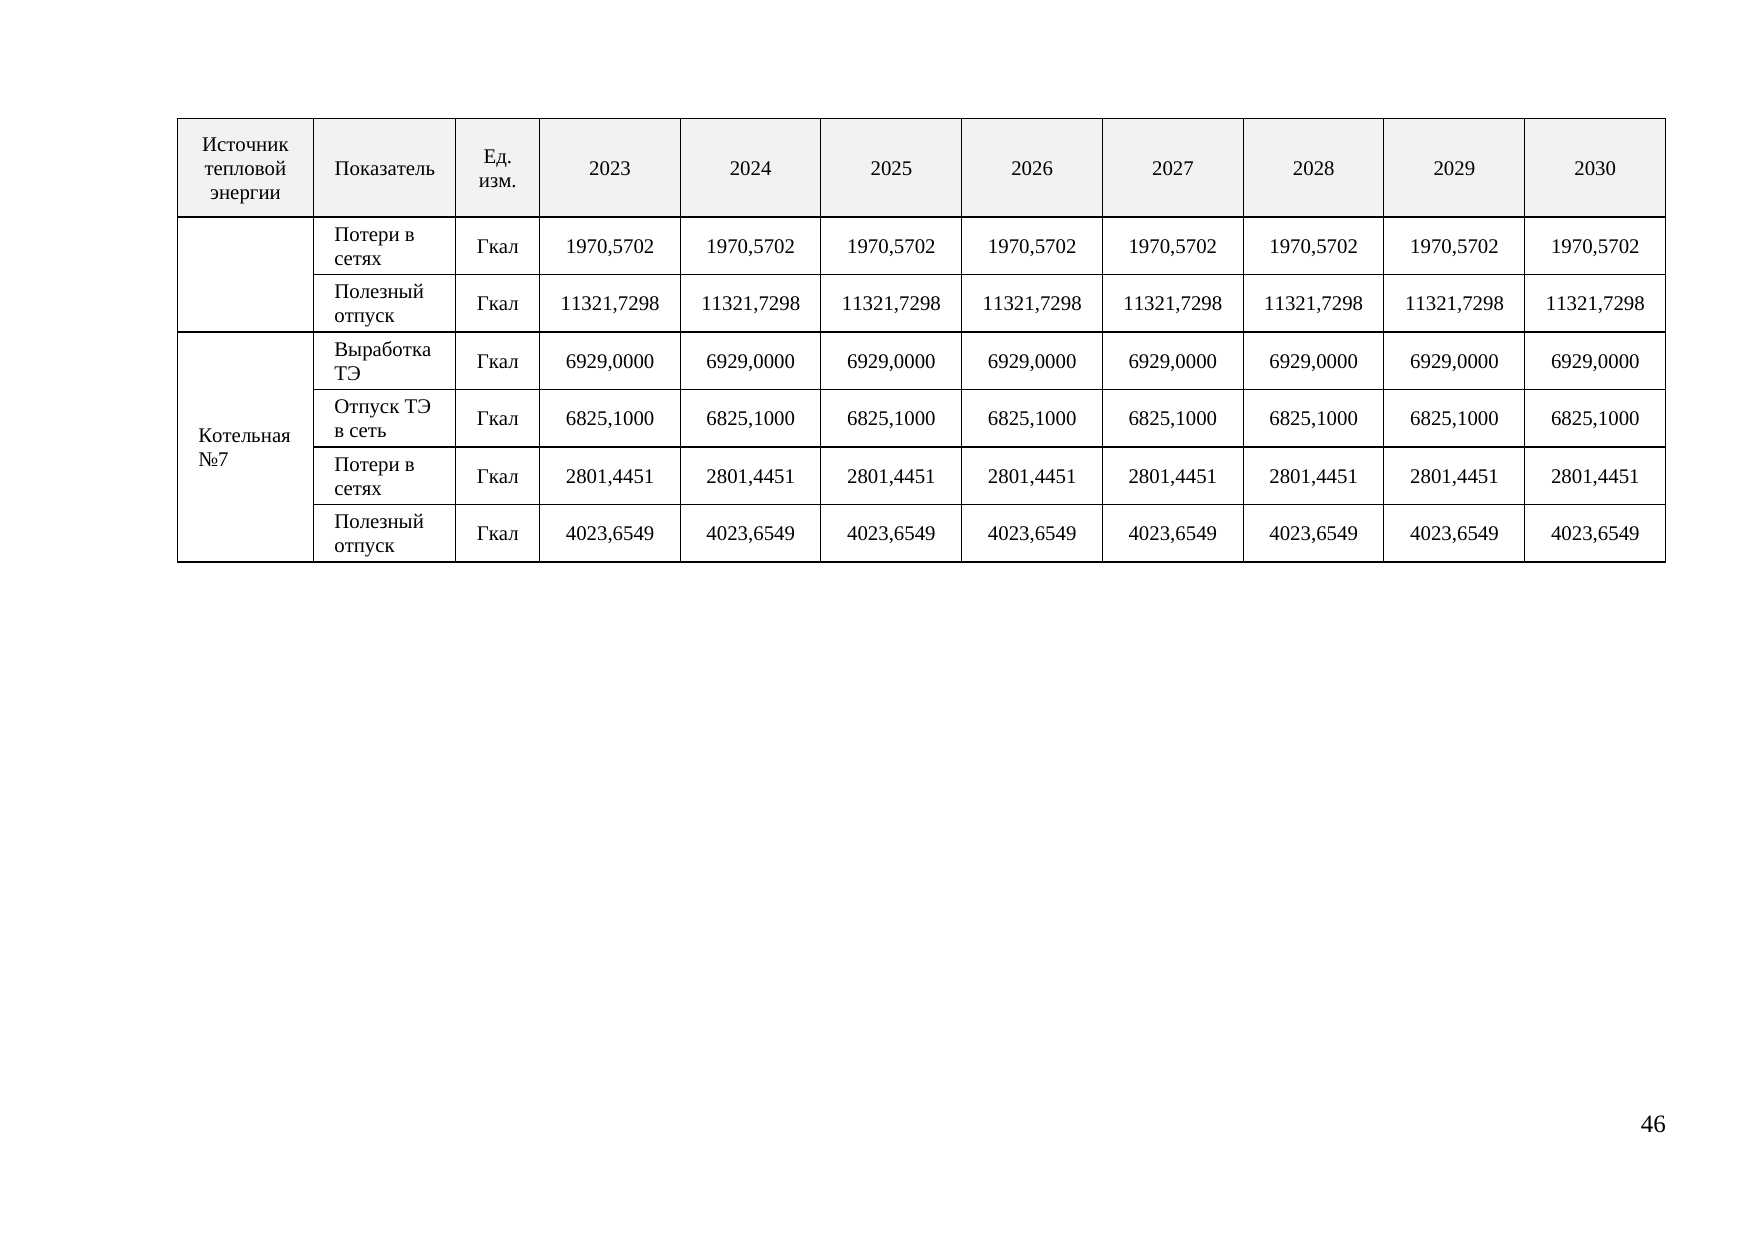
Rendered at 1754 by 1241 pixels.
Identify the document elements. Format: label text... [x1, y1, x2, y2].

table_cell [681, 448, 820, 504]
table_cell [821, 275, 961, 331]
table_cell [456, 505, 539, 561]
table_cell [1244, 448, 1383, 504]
table_header 2023 [540, 119, 680, 216]
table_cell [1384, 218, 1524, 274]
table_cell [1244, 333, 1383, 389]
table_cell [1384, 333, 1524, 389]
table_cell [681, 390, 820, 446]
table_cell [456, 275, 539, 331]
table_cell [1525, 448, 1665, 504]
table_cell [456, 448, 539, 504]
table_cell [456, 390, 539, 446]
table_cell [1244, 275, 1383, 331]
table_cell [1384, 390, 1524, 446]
table_header 2028 [1244, 119, 1383, 216]
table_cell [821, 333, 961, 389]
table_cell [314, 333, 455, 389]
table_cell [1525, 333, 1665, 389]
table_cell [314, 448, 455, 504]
table_header 2029 [1384, 119, 1524, 216]
table_header 2024 [681, 119, 820, 216]
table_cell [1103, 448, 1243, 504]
table_header 2027 [1103, 119, 1243, 216]
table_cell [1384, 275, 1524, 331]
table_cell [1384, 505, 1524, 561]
table_header Источник тепловой энергии [178, 119, 313, 216]
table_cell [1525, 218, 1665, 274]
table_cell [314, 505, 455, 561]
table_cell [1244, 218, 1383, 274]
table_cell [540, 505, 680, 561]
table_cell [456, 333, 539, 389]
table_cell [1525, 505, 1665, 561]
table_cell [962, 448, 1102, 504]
table_header Показатель [314, 119, 455, 216]
table_header 2026 [962, 119, 1102, 216]
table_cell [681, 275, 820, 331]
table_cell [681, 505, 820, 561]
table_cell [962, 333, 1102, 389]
table_header Ед. изм. [456, 119, 539, 216]
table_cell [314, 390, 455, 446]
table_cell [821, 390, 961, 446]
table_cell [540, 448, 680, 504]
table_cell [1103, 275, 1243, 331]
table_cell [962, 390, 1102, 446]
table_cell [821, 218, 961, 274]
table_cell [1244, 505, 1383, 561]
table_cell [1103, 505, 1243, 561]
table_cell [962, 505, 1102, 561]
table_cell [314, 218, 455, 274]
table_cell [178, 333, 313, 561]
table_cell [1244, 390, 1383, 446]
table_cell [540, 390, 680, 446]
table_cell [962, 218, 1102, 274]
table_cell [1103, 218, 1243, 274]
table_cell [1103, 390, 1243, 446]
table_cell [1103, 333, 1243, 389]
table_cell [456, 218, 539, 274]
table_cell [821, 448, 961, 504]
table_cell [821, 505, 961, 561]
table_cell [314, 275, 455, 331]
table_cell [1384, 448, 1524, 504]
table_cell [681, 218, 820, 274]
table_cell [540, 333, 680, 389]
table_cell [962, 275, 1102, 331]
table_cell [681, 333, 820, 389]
table_header 2025 [821, 119, 961, 216]
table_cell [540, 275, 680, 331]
table_header 2030 [1525, 119, 1665, 216]
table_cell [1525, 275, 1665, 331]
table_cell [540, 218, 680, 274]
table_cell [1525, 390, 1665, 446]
